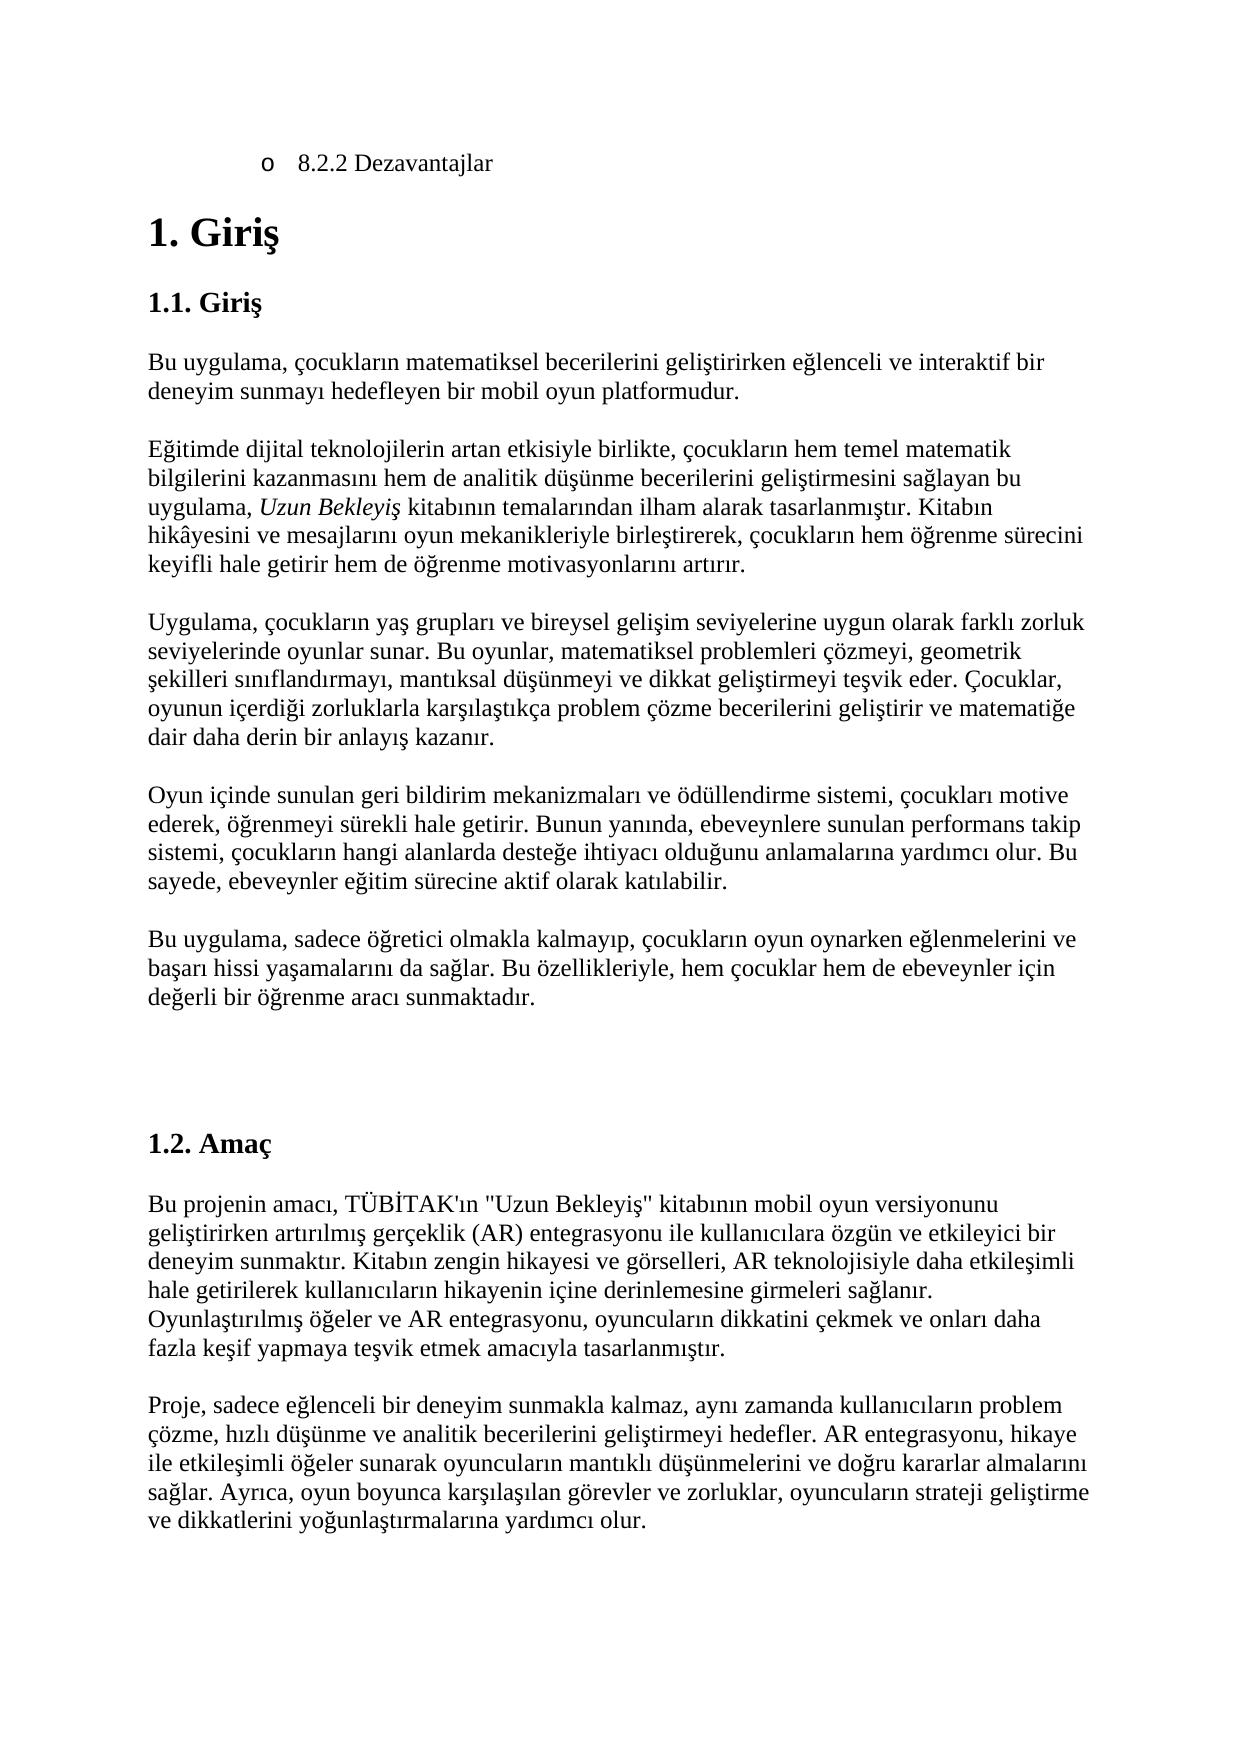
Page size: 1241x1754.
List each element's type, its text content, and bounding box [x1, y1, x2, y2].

text Uygulama, çocukların yaş grupları ve bireysel gelişim seviyelerine uygun olarak farklı zorluk seviyelerinde oyunlar sunar. Bu oyunlar, matematiksel problemleri çözmeyi, geometrik şekilleri sınıflandırmayı, mantıksal düşünmeyi ve dikkat geliştirmeyi teşvik eder. Çocuklar, oyunun içerdiği zorluklarla karşılaştıkça problem çözme becerilerini geliştirir ve matematiğe dair daha derin bir anlayış kazanır. [148, 607, 1093, 751]
text 1.2. Amaç [148, 1126, 1093, 1160]
list 8.2.2 Dezavantajlar [260, 148, 1093, 178]
text 1.1. Giriş [148, 285, 1093, 318]
text 1. Giriş [148, 208, 1093, 256]
text Bu uygulama, sadece öğretici olmakla kalmayıp, çocukların oyun oynarken eğlenmelerini ve başarı hissi yaşamalarını da sağlar. Bu özellikleriyle, hem çocuklar hem de ebeveynler için değerli bir öğrenme aracı sunmaktadır. [148, 924, 1093, 1010]
text Bu projenin amacı, TÜBİTAK'ın "Uzun Bekleyiş" kitabının mobil oyun versiyonunu geliştirirken artırılmış gerçeklik (AR) entegrasyonu ile kullanıcılara özgün ve etkileyici bir deneyim sunmaktır. Kitabın zengin hikayesi ve görselleri, AR teknolojisiyle daha etkileşimli hale getirilerek kullanıcıların hikayenin içine derinlemesine girmeleri sağlanır. Oyunlaştırılmış öğeler ve AR entegrasyonu, oyuncuların dikkatini çekmek ve onları daha fazla keşif yapmaya teşvik etmek amacıyla tasarlanmıştır. [148, 1189, 1093, 1361]
text Eğitimde dijital teknolojilerin artan etkisiyle birlikte, çocukların hem temel matematik bilgilerini kazanmasını hem de analitik düşünme becerilerini geliştirmesini sağlayan bu uygulama, Uzun Bekleyiş kitabının temalarından ilham alarak tasarlanmıştır. Kitabın hikâyesini ve mesajlarını oyun mekanikleriyle birleştirerek, çocukların hem öğrenme sürecini keyifli hale getirir hem de öğrenme motivasyonlarını artırır. [148, 434, 1093, 578]
text Bu uygulama, çocukların matematiksel becerilerini geliştirirken eğlenceli ve interaktif bir deneyim sunmayı hedefleyen bir mobil oyun platformudur. [148, 347, 1093, 405]
text Oyun içinde sunulan geri bildirim mekanizmaları ve ödüllendirme sistemi, çocukları motive ederek, öğrenmeyi sürekli hale getirir. Bunun yanında, ebeveynlere sunulan performans takip sistemi, çocukların hangi alanlarda desteğe ihtiyacı olduğunu anlamalarına yardımcı olur. Bu sayede, ebeveynler eğitim sürecine aktif olarak katılabilir. [148, 780, 1093, 895]
text Proje, sadece eğlenceli bir deneyim sunmakla kalmaz, aynı zamanda kullanıcıların problem çözme, hızlı düşünme ve analitik becerilerini geliştirmeyi hedefler. AR entegrasyonu, hikaye ile etkileşimli öğeler sunarak oyuncuların mantıklı düşünmelerini ve doğru kararlar almalarını sağlar. Ayrıca, oyun boyunca karşılaşılan görevler ve zorluklar, oyuncuların strateji geliştirme ve dikkatlerini yoğunlaştırmalarına yardımcı olur. [148, 1391, 1093, 1534]
